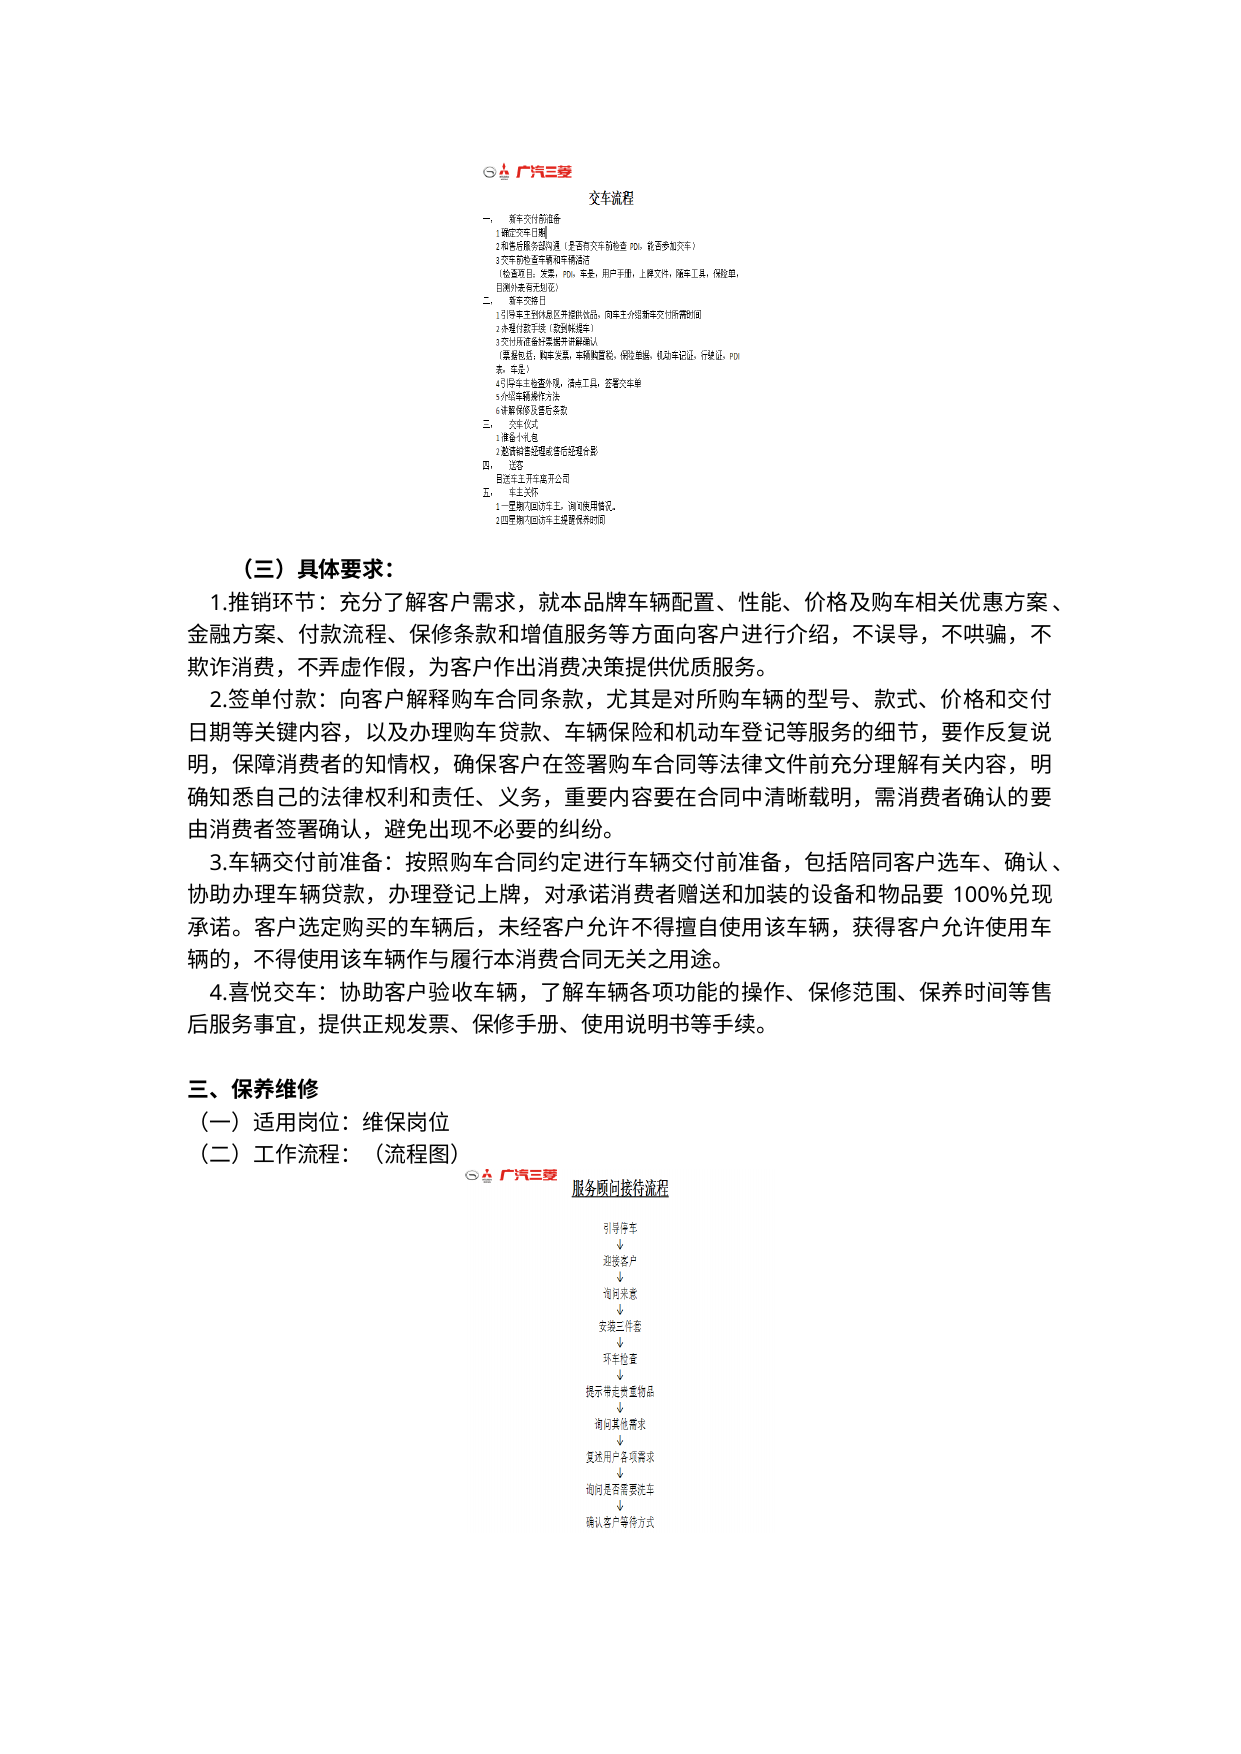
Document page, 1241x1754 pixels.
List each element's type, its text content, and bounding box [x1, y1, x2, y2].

list 具体要求： [187, 552, 1053, 584]
text 3.车辆交付前准备：按照购车合同约定进行车辆交付前准备，包括陪同客户选车、确认、协助办理车辆贷款，办理登记上牌，对承诺消费者赠送和加装的设备和物品要100%兑现承诺。客户选定购买的车辆后，未经客户允许不得擅自使用该车辆，获得客户允许使用车辆的，不得使用该车辆作与履行本消费合同无关之用途。 [187, 844, 1053, 974]
text （二）工作流程：（流程图） [187, 1137, 1053, 1169]
picture [472, 161, 768, 530]
picture [465, 1169, 775, 1533]
text 三、保养维修 [187, 1072, 1053, 1104]
text 1.推销环节：充分了解客户需求，就本品牌车辆配置、性能、价格及购车相关优惠方案、金融方案、付款流程、保修条款和增值服务等方面向客户进行介绍，不误导，不哄骗，不欺诈消费，不弄虚作假，为客户作出消费决策提供优质服务。 [187, 584, 1053, 682]
text 2.签单付款：向客户解释购车合同条款，尤其是对所购车辆的型号、款式、价格和交付日期等关键内容，以及办理购车贷款、车辆保险和机动车登记等服务的细节，要作反复说明，保障消费者的知情权，确保客户在签署购车合同等法律文件前充分理解有关内容，明确知悉自己的法律权利和责任、义务，重要内容要在合同中清晰载明，需消费者确认的要由消费者签署确认，避免出现不必要的纠纷。 [187, 682, 1053, 844]
text 4.喜悦交车：协助客户验收车辆，了解车辆各项功能的操作、保修范围、保养时间等售后服务事宜，提供正规发票、保修手册、使用说明书等手续。 [187, 974, 1053, 1039]
text （一）适用岗位：维保岗位 [187, 1104, 1053, 1137]
